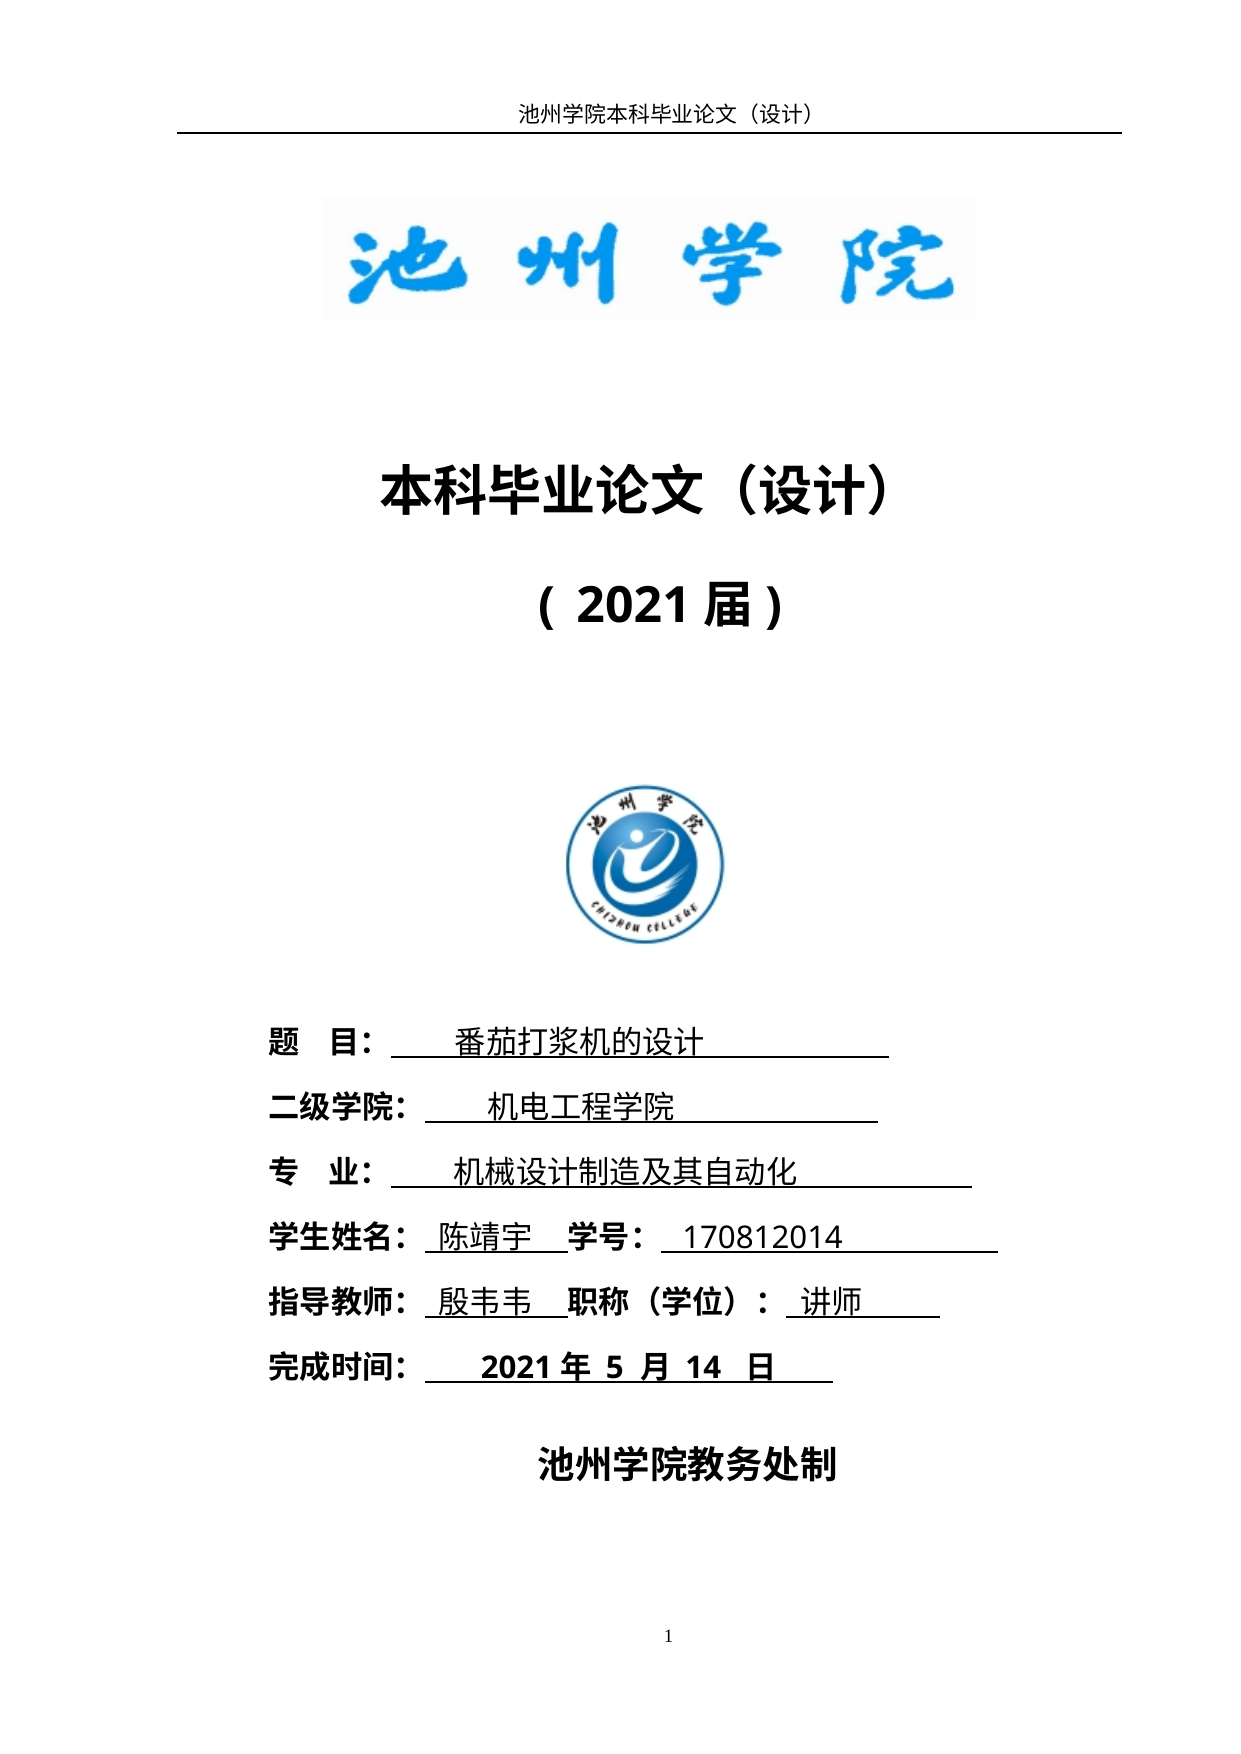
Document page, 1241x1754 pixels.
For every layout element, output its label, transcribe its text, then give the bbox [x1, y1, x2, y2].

text 指导教师： 殷韦韦 职称（学位）： 讲师 [156, 1267, 1061, 1332]
text 题 目： 番茄打浆机的设计 [156, 1007, 1061, 1072]
text 完成时间： 2021 年 5 月 14 日 [156, 1332, 1061, 1397]
picture [565, 778, 734, 947]
text 本科毕业论文（设计） [177, 438, 1122, 536]
picture [322, 196, 977, 323]
text 学生姓名： 陈靖宇 学号： 170812014 [156, 1202, 1061, 1267]
text 二级学院： 机电工程学院 [156, 1072, 1061, 1137]
text 专 业： 机械设计制造及其自动化 [156, 1137, 1061, 1202]
text 池州学院教务处制 [177, 1429, 1122, 1494]
text ( 2021 届 ) [177, 552, 1122, 649]
